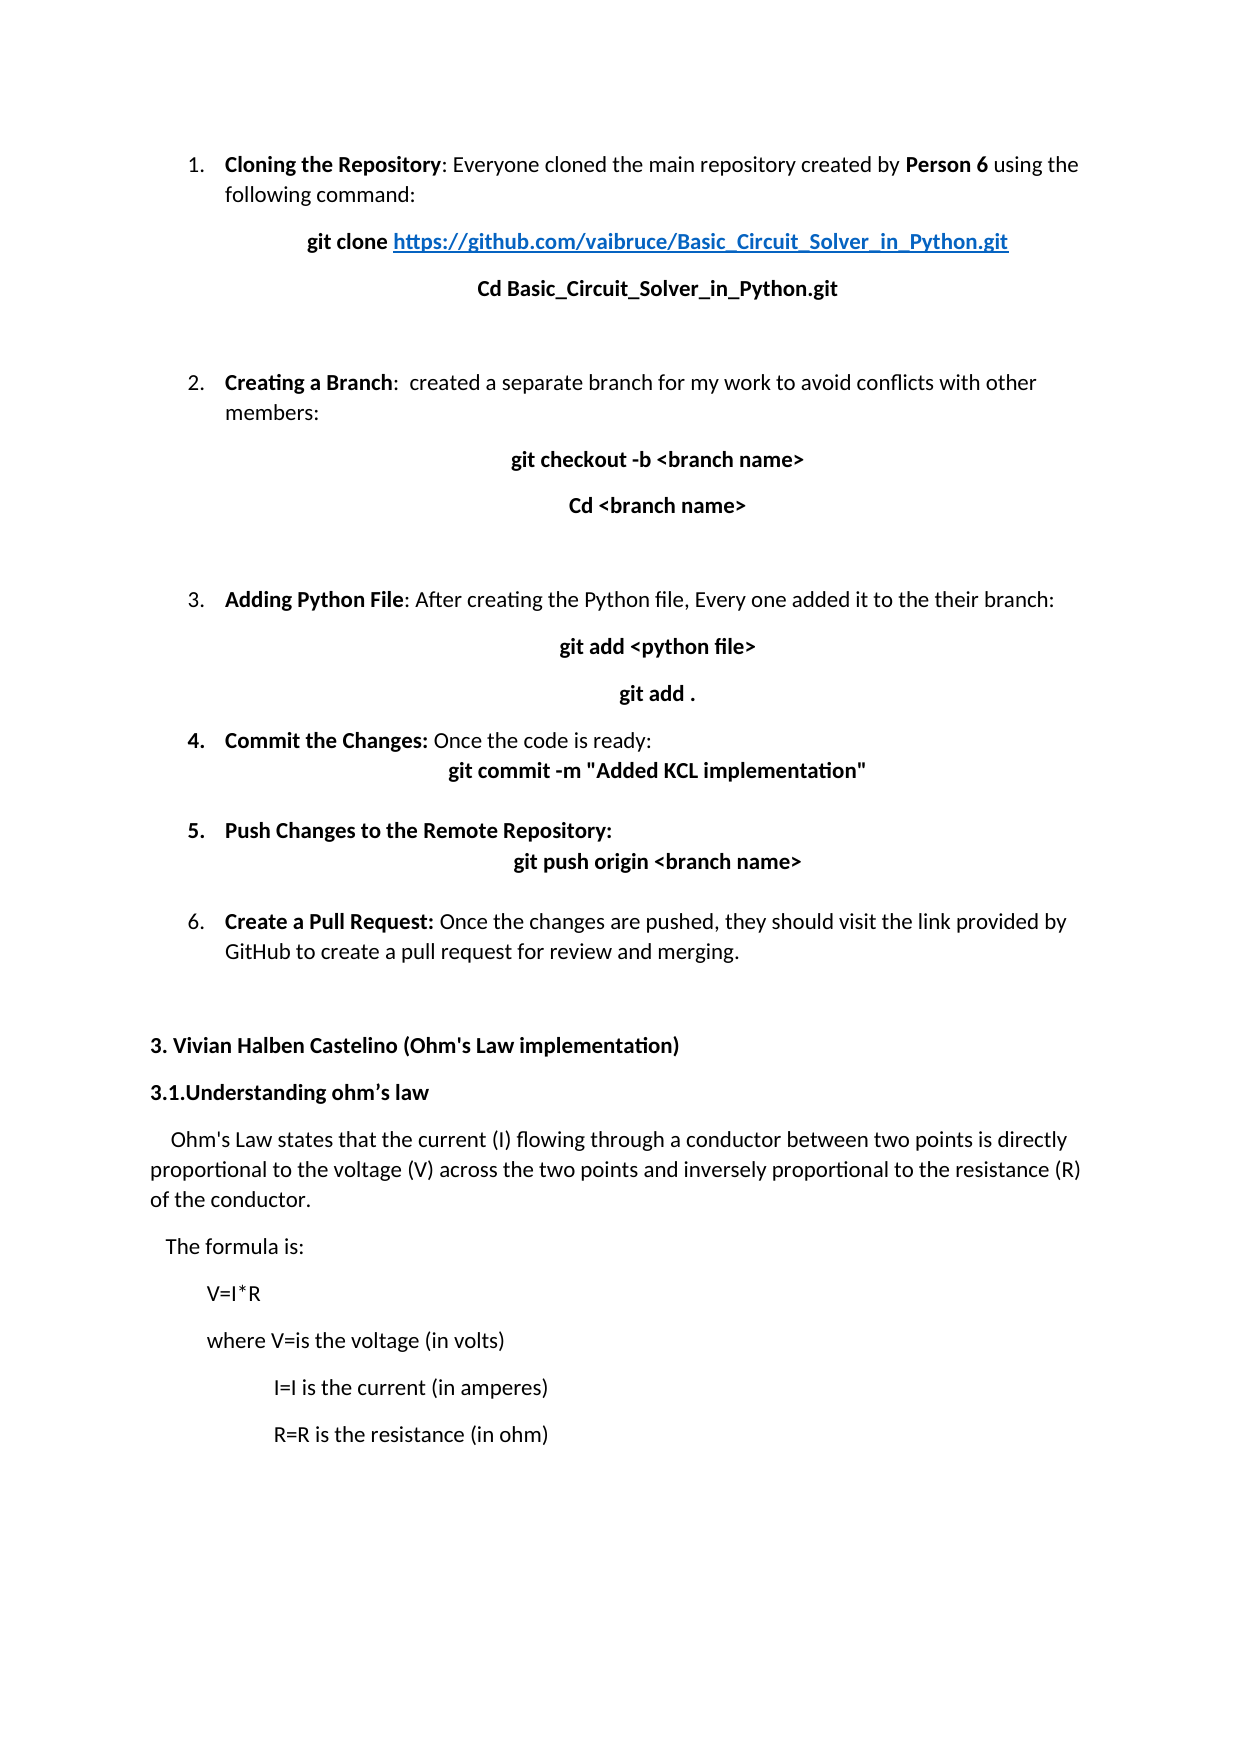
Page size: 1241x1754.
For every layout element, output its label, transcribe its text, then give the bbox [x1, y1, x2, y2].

text R=R is the resistance (in ohm) [150, 1420, 1090, 1448]
text The formula is: [150, 1232, 1090, 1260]
text git clone https://github.com/vaibruce/Basic_Circuit_Solver_in_Python.git [225, 227, 1090, 255]
list Adding Python File: After creating the Python file, Every one added it to the their branch: [187, 585, 1090, 613]
list Create a Pull Request: Once the changes are pushed, they should visit the link provided by GitHub to create a pull request for review and merging. [187, 907, 1090, 966]
text 3. Vivian Halben Castelino (Ohm's Law implementation) [150, 1031, 1090, 1059]
text V=I*R [150, 1279, 1090, 1307]
text git push origin <branch name> [225, 847, 1090, 875]
text git add <python file> [225, 632, 1090, 660]
text Cd Basic_Circuit_Solver_in_Python.git [225, 274, 1090, 302]
text Ohm's Law states that the current (I) flowing through a conductor between two points is directly proportional to the voltage (V) across the two points and inversely proportional to the resistance (R) of the conductor. [150, 1125, 1090, 1213]
list Creating a Branch: created a separate branch for my work to avoid conflicts with other members: [187, 368, 1090, 426]
list Cloning the Repository: Everyone cloned the main repository created by Person 6 using the following command: [187, 150, 1090, 208]
text where V=is the voltage (in volts) [150, 1326, 1090, 1354]
list Push Changes to the Remote Repository: [187, 817, 1090, 845]
text Cd <branch name> [225, 492, 1090, 520]
text git add . [225, 679, 1090, 707]
text git commit -m "Added KCL implementation" [225, 756, 1090, 784]
text 3.1.Understanding ohm’s law [150, 1078, 1090, 1106]
text git checkout -b <branch name> [225, 445, 1090, 473]
text I=I is the current (in amperes) [150, 1373, 1090, 1401]
list Commit the Changes: Once the code is ready: [187, 726, 1090, 754]
